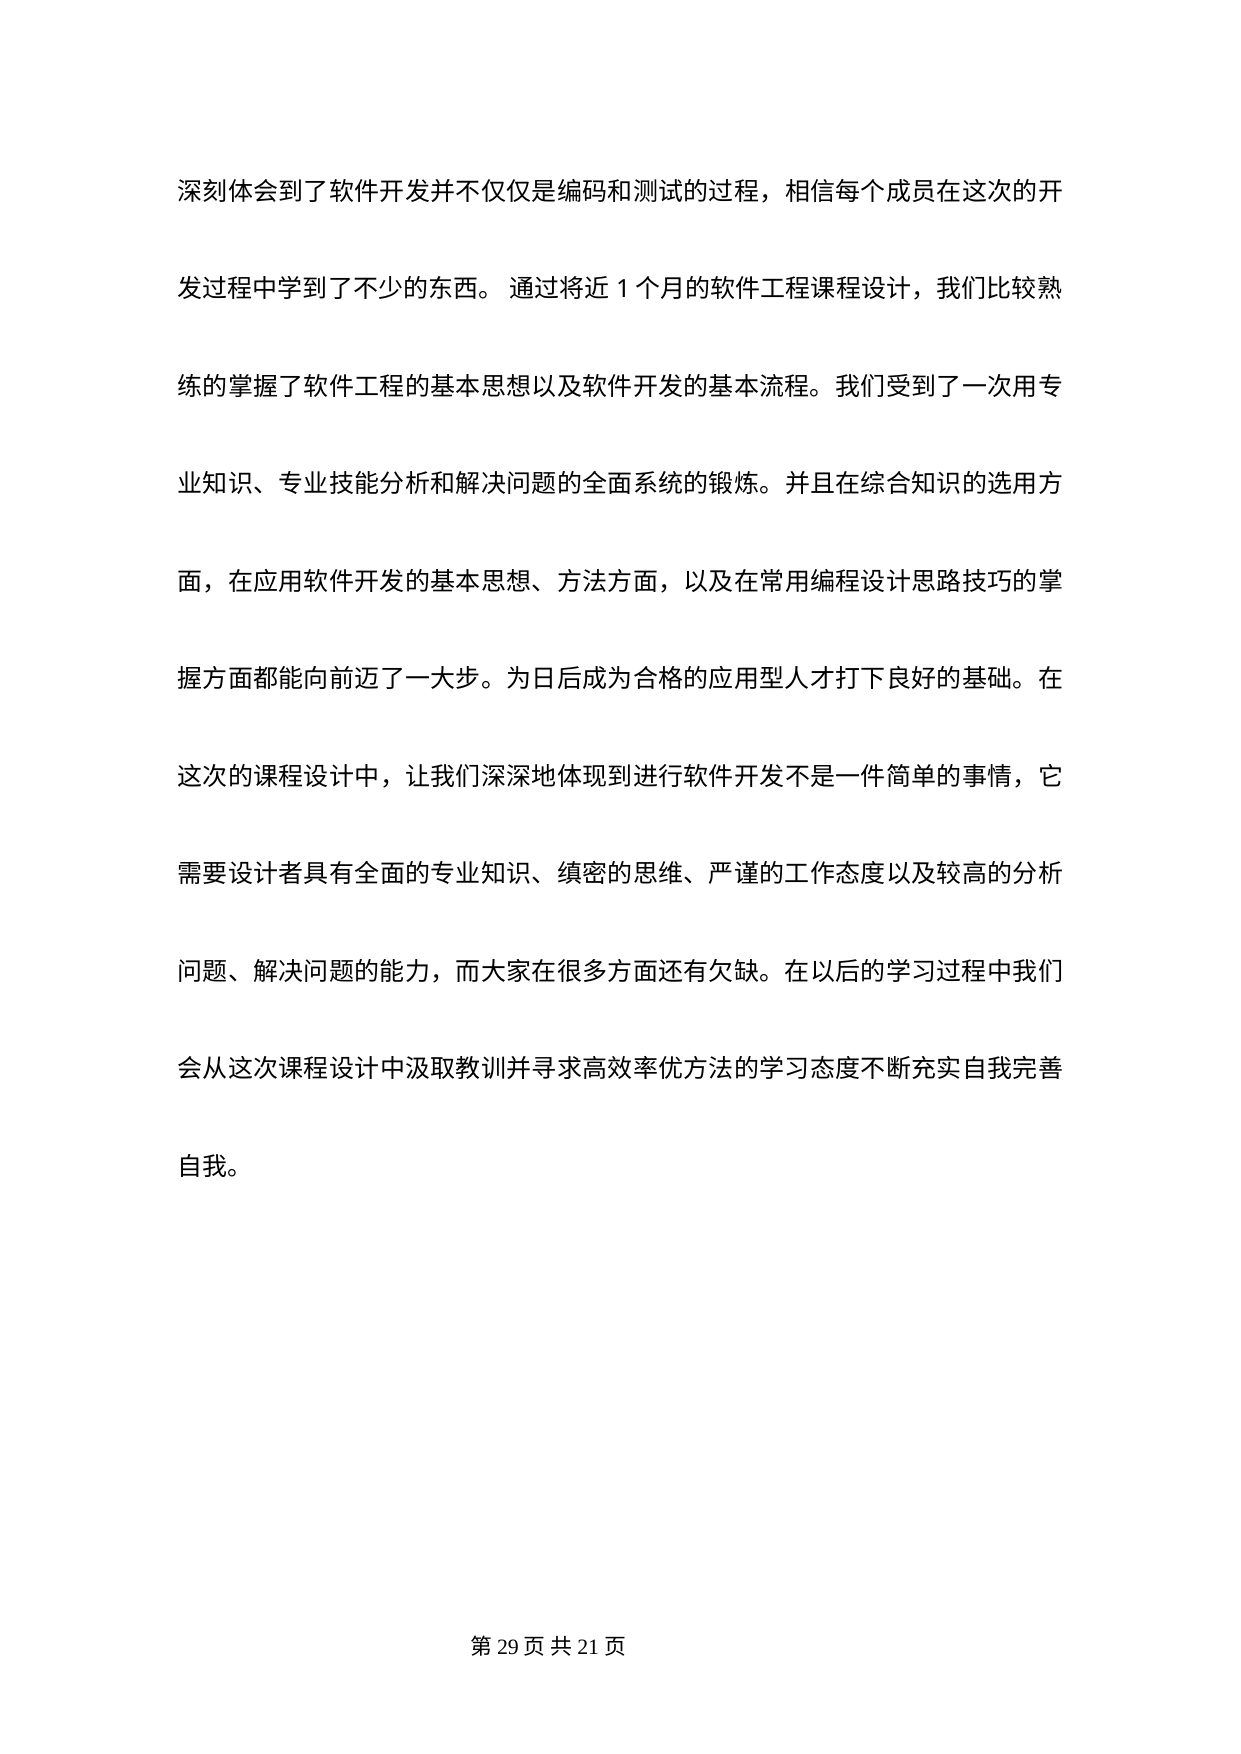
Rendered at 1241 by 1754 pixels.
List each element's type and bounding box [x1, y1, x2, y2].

text [177, 157, 1063, 1197]
